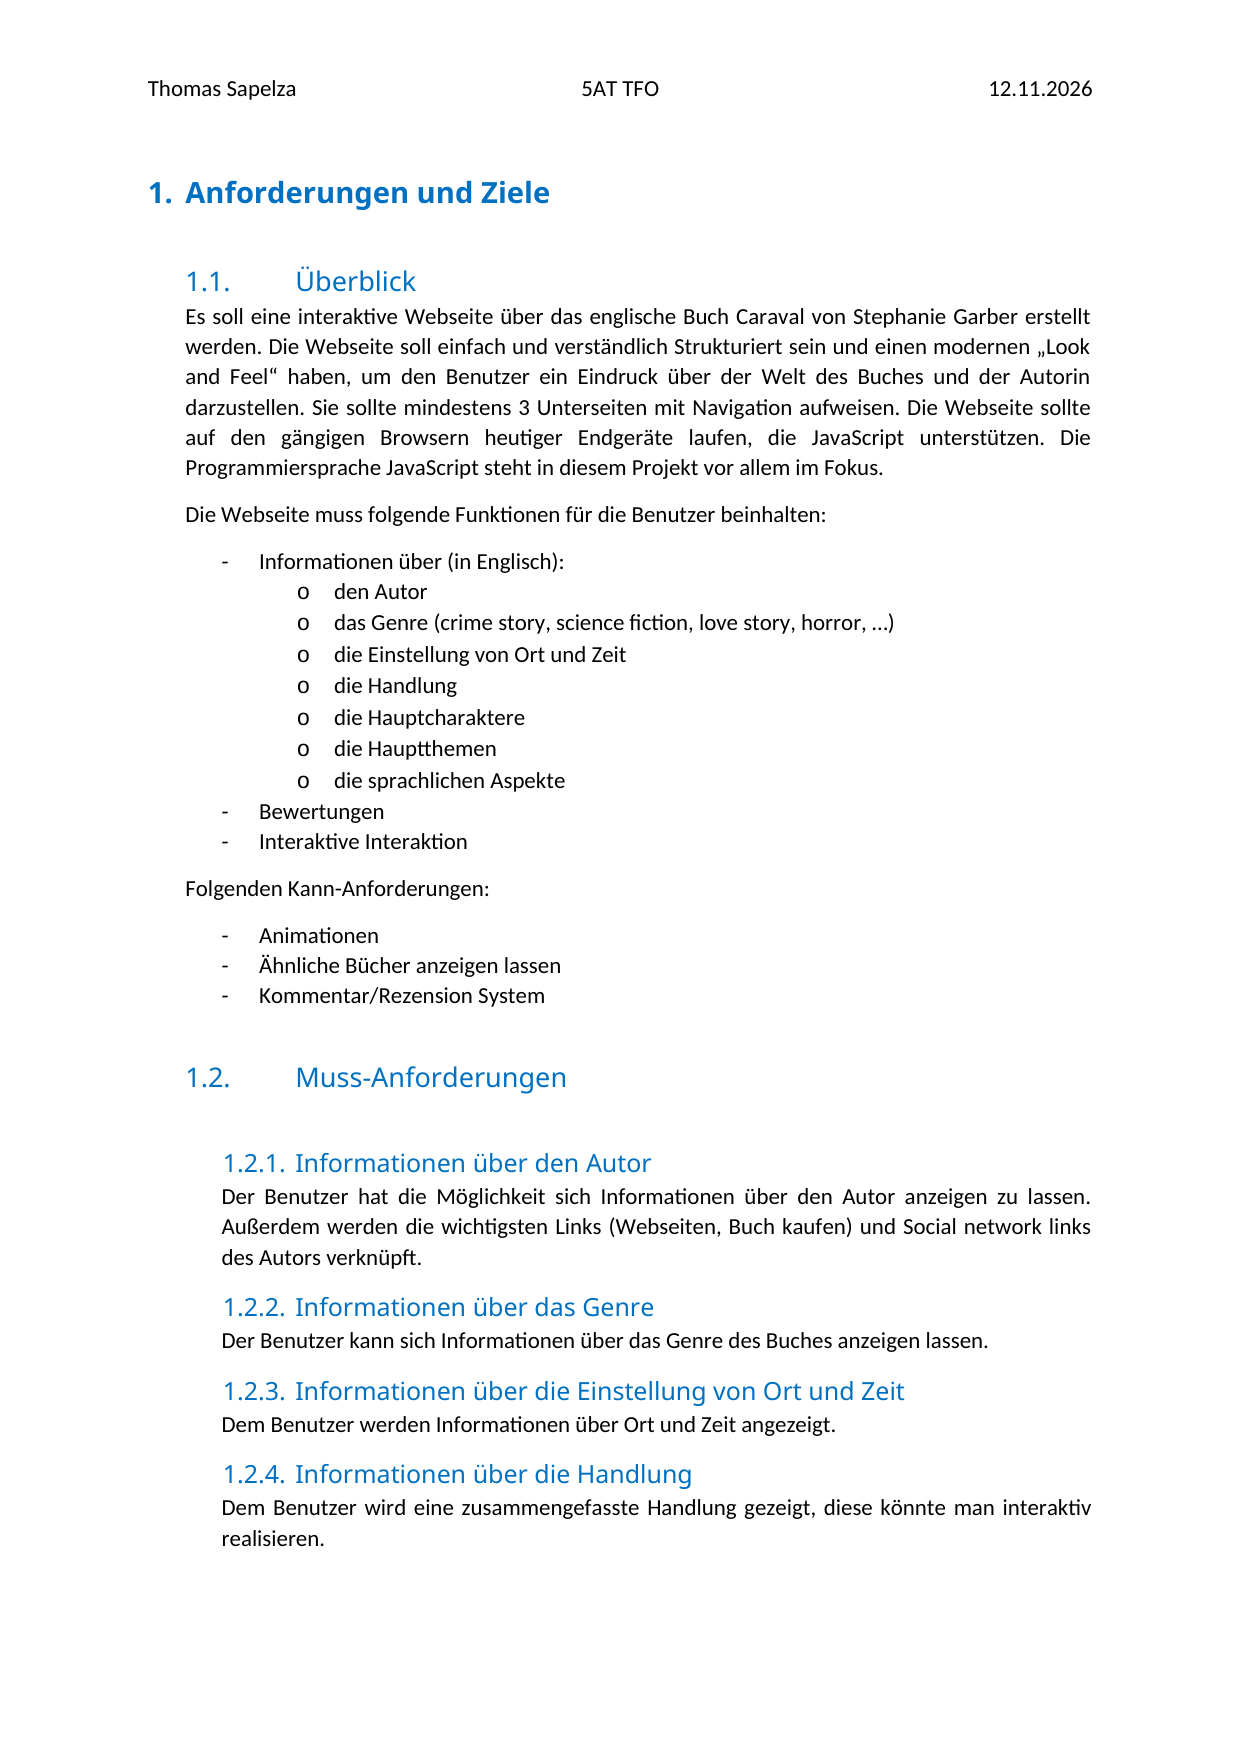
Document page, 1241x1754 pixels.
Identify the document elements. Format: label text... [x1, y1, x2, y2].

text Der Benutzer hat die Möglichkeit sich Informationen über den Autor anzeigen zu lassen. Außerdem werden die wichtigsten Links (Webseiten, Buch kaufen) und Social network links des Autors verknüpft. [221, 1182, 1093, 1271]
subtitle Informationen über die Einstellung von Ort und Zeit [223, 1373, 1093, 1407]
subtitle Muss-Anforderungen [185, 1059, 1093, 1096]
list Ähnliche Bücher anzeigen lassen [221, 951, 1093, 979]
list Bewertungen [221, 797, 1093, 825]
text Dem Benutzer wird eine zusammengefasste Handlung gezeigt, diese könnte man interaktiv realisieren. [221, 1493, 1093, 1552]
subtitle Informationen über den Autor [223, 1145, 1093, 1179]
list die Einstellung von Ort und Zeit [296, 640, 1093, 669]
text Der Benutzer kann sich Informationen über das Genre des Buches anzeigen lassen. [221, 1326, 1093, 1354]
text Die Webseite muss folgende Funktionen für die Benutzer beinhalten: [185, 500, 1093, 528]
text Folgenden Kann-Anforderungen: [185, 874, 1093, 902]
list die Hauptcharaktere [296, 703, 1093, 732]
list den Autor [296, 577, 1093, 606]
subtitle Informationen über das Genre [223, 1289, 1093, 1323]
list die Handlung [296, 671, 1093, 701]
list die sprachlichen Aspekte [296, 766, 1093, 795]
list Informationen über (in Englisch): [221, 547, 1093, 575]
list Kommentar/Rezension System [221, 982, 1093, 1010]
text Dem Benutzer werden Informationen über Ort und Zeit angezeigt. [221, 1410, 1093, 1438]
list die Hauptthemen [296, 734, 1093, 763]
subtitle Überblick [185, 262, 1093, 299]
text Es soll eine interaktive Webseite über das englische Buch Caraval von Stephanie Garber erstellt werden. Die Webseite soll einfach und verständlich Strukturiert sein und einen modernen „Look and Feel“ haben, um den Benutzer ein Eindruck über der Welt des Buches und der Autorin darzustellen. Sie sollte mindestens 3 Unterseiten mit Navigation aufweisen. Die Webseite sollte auf den gängigen Browsern heutiger Endgeräte laufen, die JavaScript unterstützen. Die Programmiersprache JavaScript steht in diesem Projekt vor allem im Fokus. [185, 302, 1093, 481]
subtitle Anforderungen und Ziele [148, 173, 1093, 212]
list Interaktive Interaktion [221, 827, 1093, 856]
subtitle Informationen über die Handlung [223, 1457, 1093, 1491]
list das Genre (crime story, science fiction, love story, horror, …) [296, 608, 1093, 638]
list Animationen [221, 921, 1093, 949]
